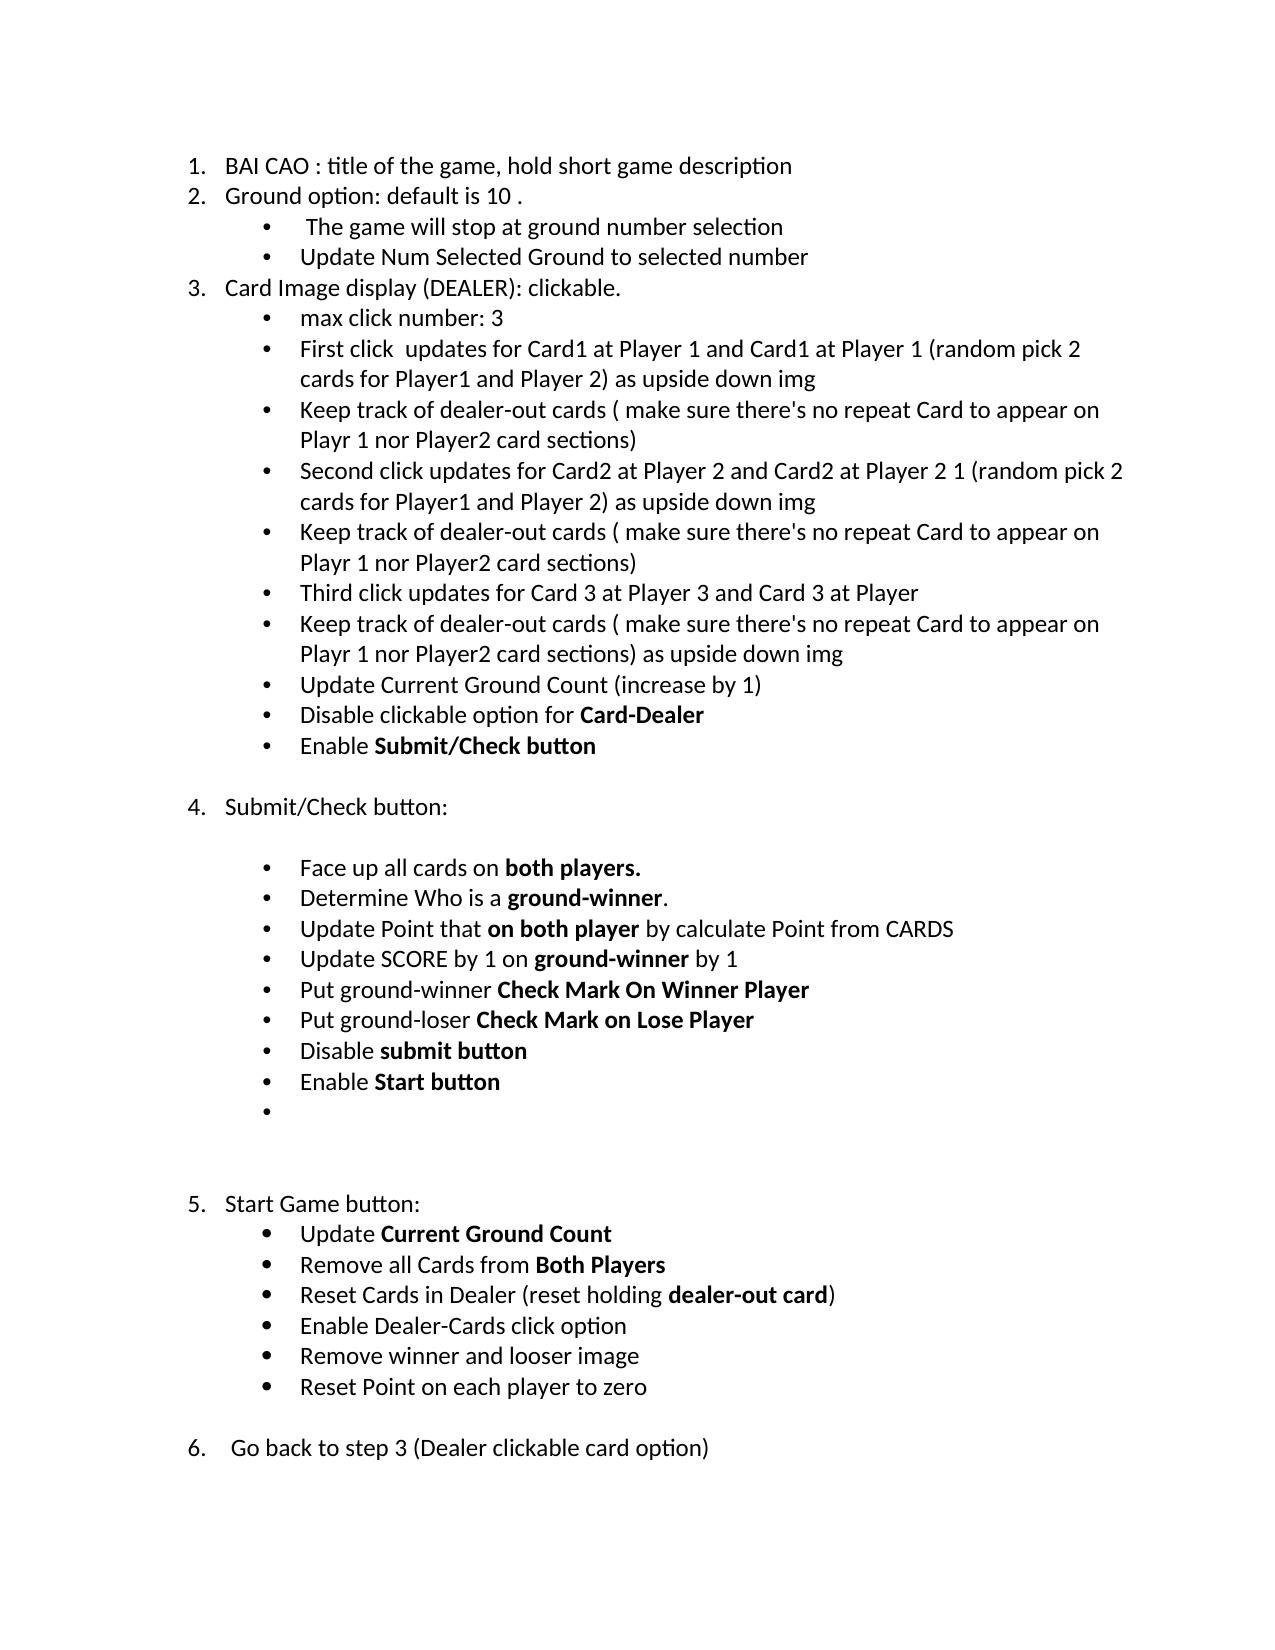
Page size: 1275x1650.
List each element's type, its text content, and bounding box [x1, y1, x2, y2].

list Put ground-winner Check Mark On Winner Player [262, 974, 1125, 1004]
list Second click updates for Card2 at Player 2 and Card2 at Player 2 1 (random pick 2 cards for Player1 and Player 2) as upside down img [262, 455, 1125, 516]
list Remove all Cards from Both Players [262, 1249, 1125, 1279]
list Submit/Check button: [187, 791, 1125, 821]
list Disable clickable option for Card-Dealer [262, 699, 1125, 730]
list Ground option: default is 10 . [187, 181, 1125, 211]
list Keep track of dealer-out cards ( make sure there's no repeat Card to appear on Playr 1 nor Player2 card sections) as upside down img [262, 608, 1125, 669]
list Enable Start button [262, 1066, 1125, 1096]
list Enable Dealer-Cards click option [262, 1310, 1125, 1340]
list Update Current Ground Count (increase by 1) [262, 669, 1125, 699]
list Enable Submit/Check button [262, 730, 1125, 760]
list Card Image display (DEALER): clickable. [187, 272, 1125, 303]
list Update Num Selected Ground to selected number [262, 242, 1125, 272]
list max click number: 3 [262, 303, 1125, 333]
list Update SCORE by 1 on ground-winner by 1 [262, 943, 1125, 974]
list Update Point that on both player by calculate Point from CARDS [262, 913, 1125, 943]
list Go back to step 3 (Dealer clickable card option) [187, 1432, 1125, 1462]
list Third click updates for Card 3 at Player 3 and Card 3 at Player [262, 577, 1125, 608]
list Put ground-loser Check Mark on Lose Player [262, 1004, 1125, 1035]
list Keep track of dealer-out cards ( make sure there's no repeat Card to appear on Playr 1 nor Player2 card sections) [262, 394, 1125, 455]
list First click updates for Card1 at Player 1 and Card1 at Player 1 (random pick 2 cards for Player1 and Player 2) as upside down img [262, 333, 1125, 394]
list Keep track of dealer-out cards ( make sure there's no repeat Card to appear on Playr 1 nor Player2 card sections) [262, 516, 1125, 577]
list Remove winner and looser image [262, 1340, 1125, 1371]
list Reset Point on each player to zero [262, 1371, 1125, 1401]
list Disable submit button [262, 1035, 1125, 1066]
list Face up all cards on both players. [262, 852, 1125, 882]
list Reset Cards in Dealer (reset holding dealer-out card) [262, 1279, 1125, 1310]
list Start Game button: [187, 1188, 1125, 1218]
list BAI CAO : title of the game, hold short game description [187, 150, 1125, 181]
list Determine Who is a ground-winner. [262, 882, 1125, 913]
list The game will stop at ground number selection [262, 211, 1125, 242]
list Update Current Ground Count [262, 1218, 1125, 1249]
